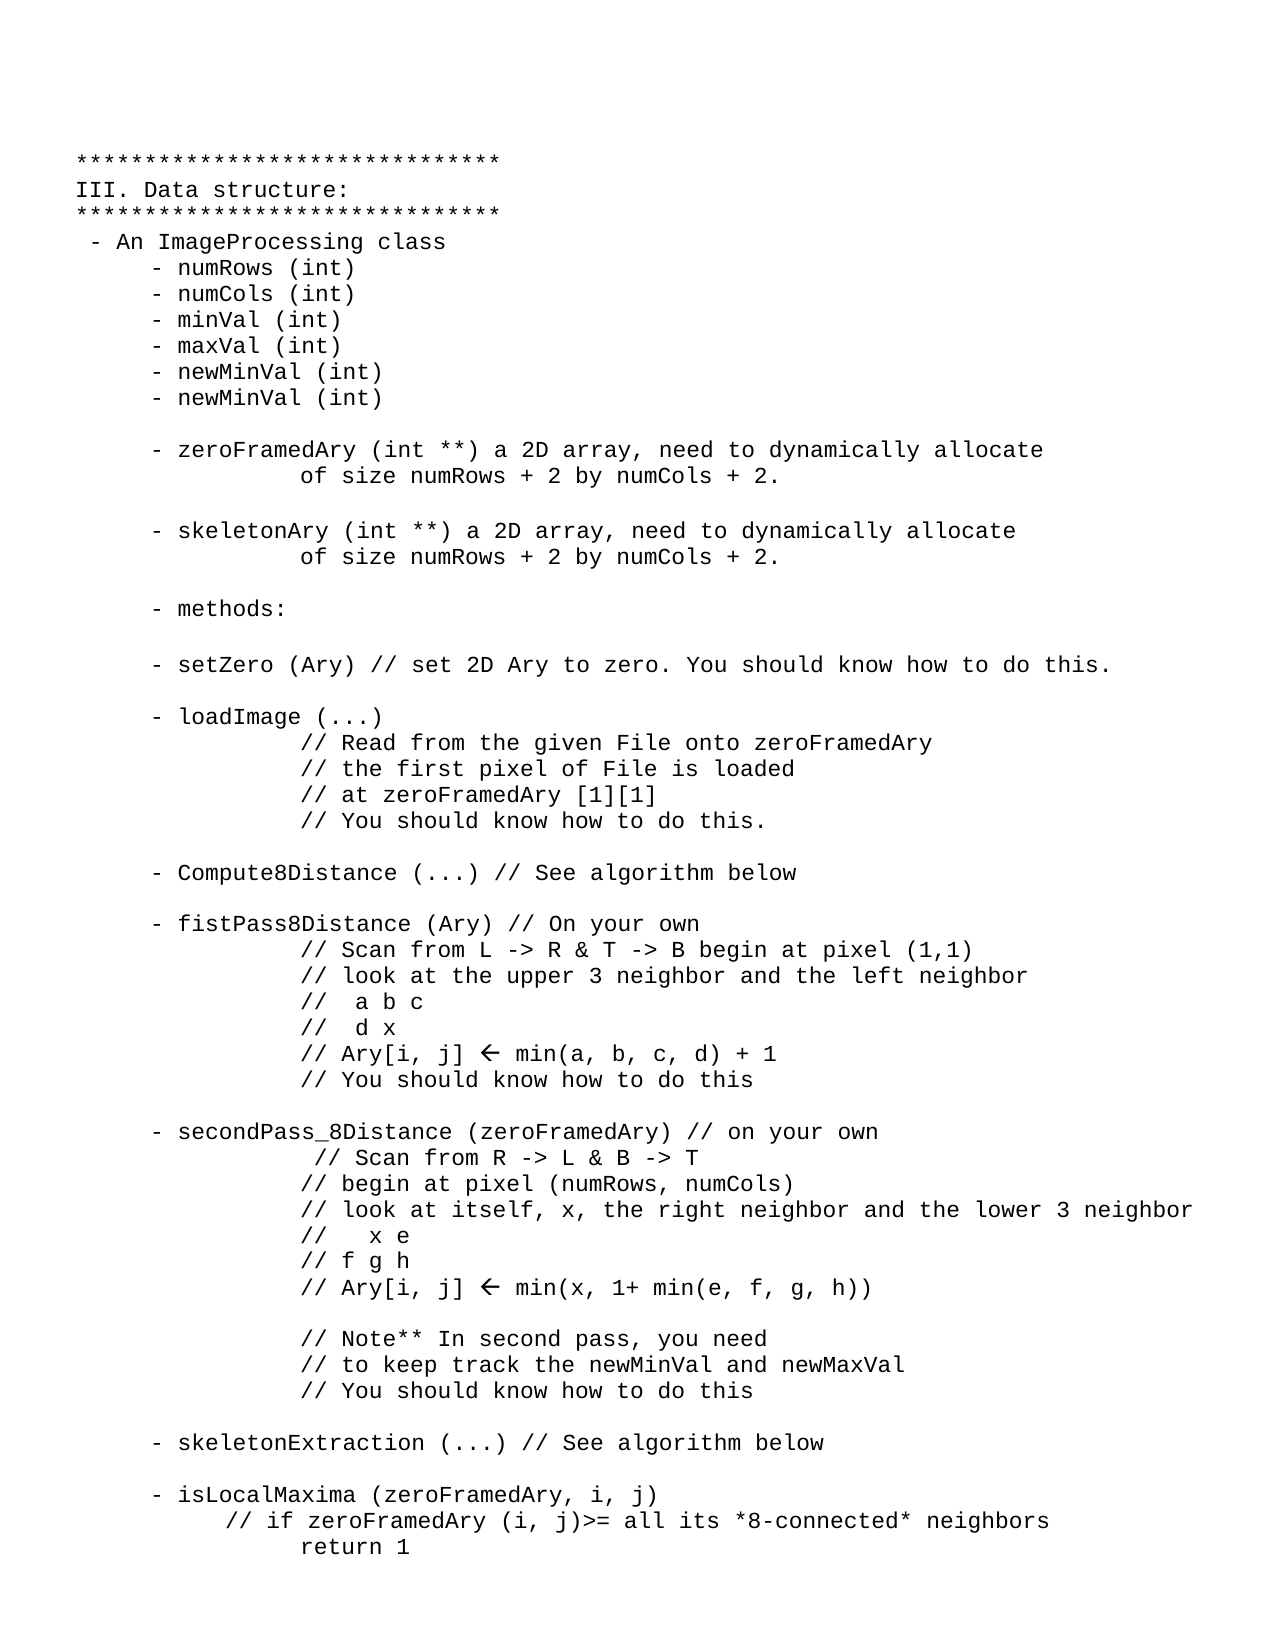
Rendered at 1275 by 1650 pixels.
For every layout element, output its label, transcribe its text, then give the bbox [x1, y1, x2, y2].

text - skeletonExtraction (...) // See algorithm below [75, 1431, 1200, 1457]
text ******************************* [75, 205, 1200, 231]
text // Scan from L -> R & T -> B begin at pixel (1,1) [225, 939, 1200, 964]
text // at zeroFramedAry [1][1] [75, 783, 1200, 809]
text - zeroFramedAry (int **) a 2D array, need to dynamically allocate [75, 438, 1200, 464]
text - skeletonAry (int **) a 2D array, need to dynamically allocate [75, 520, 1200, 546]
text - minVal (int) [75, 308, 1200, 334]
text // d x [225, 1016, 1200, 1042]
text // begin at pixel (numRows, numCols) [225, 1172, 1200, 1198]
text // You should know how to do this [75, 1379, 1200, 1406]
text // a b c [225, 991, 1200, 1016]
text // f g h [225, 1250, 1200, 1276]
text of size numRows + 2 by numCols + 2. [75, 546, 1200, 572]
text // look at itself, x, the right neighbor and the lower 3 neighbor [225, 1198, 1200, 1224]
text // the first pixel of File is loaded [75, 757, 1200, 783]
text // to keep track the newMinVal and newMaxVal [225, 1354, 1200, 1379]
text - Compute8Distance (...) // See algorithm below [75, 861, 1200, 887]
text - maxVal (int) [75, 334, 1200, 360]
text // Read from the given File onto zeroFramedAry [75, 731, 1200, 757]
text of size numRows + 2 by numCols + 2. [225, 464, 1200, 490]
text return 1 [75, 1535, 1200, 1561]
text // You should know how to do this. [75, 809, 1200, 835]
text ******************************* [75, 153, 1200, 179]
text - newMinVal (int) [75, 360, 1200, 386]
text // You should know how to do this [75, 1068, 1200, 1094]
text - numCols (int) [75, 282, 1200, 308]
text // look at the upper 3 neighbor and the left neighbor [225, 964, 1200, 991]
text - numRows (int) [75, 257, 1200, 282]
text - fistPass8Distance (Ary) // On your own [75, 913, 1200, 939]
text // Ary[i, j] min(x, 1+ min(e, f, g, h)) [225, 1276, 1200, 1302]
text III. Data structure: [75, 179, 1200, 205]
text // Note** In second pass, you need [225, 1328, 1200, 1354]
text - An ImageProcessing class [75, 231, 1200, 257]
text // x e [225, 1224, 1200, 1250]
text - loadImage (...) [75, 705, 1200, 731]
text - setZero (Ary) // set 2D Ary to zero. You should know how to do this. [75, 653, 1200, 679]
text // Ary[i, j] min(a, b, c, d) + 1 [75, 1042, 1200, 1068]
text // Scan from R -> L & B -> T [225, 1146, 1200, 1172]
text - secondPass_8Distance (zeroFramedAry) // on your own [75, 1120, 1200, 1146]
text - isLocalMaxima (zeroFramedAry, i, j) [75, 1483, 1200, 1509]
text - newMinVal (int) [75, 386, 1200, 412]
text - methods: [75, 598, 1200, 623]
text // if zeroFramedAry (i, j)>= all its *8-connected* neighbors [75, 1509, 1200, 1535]
